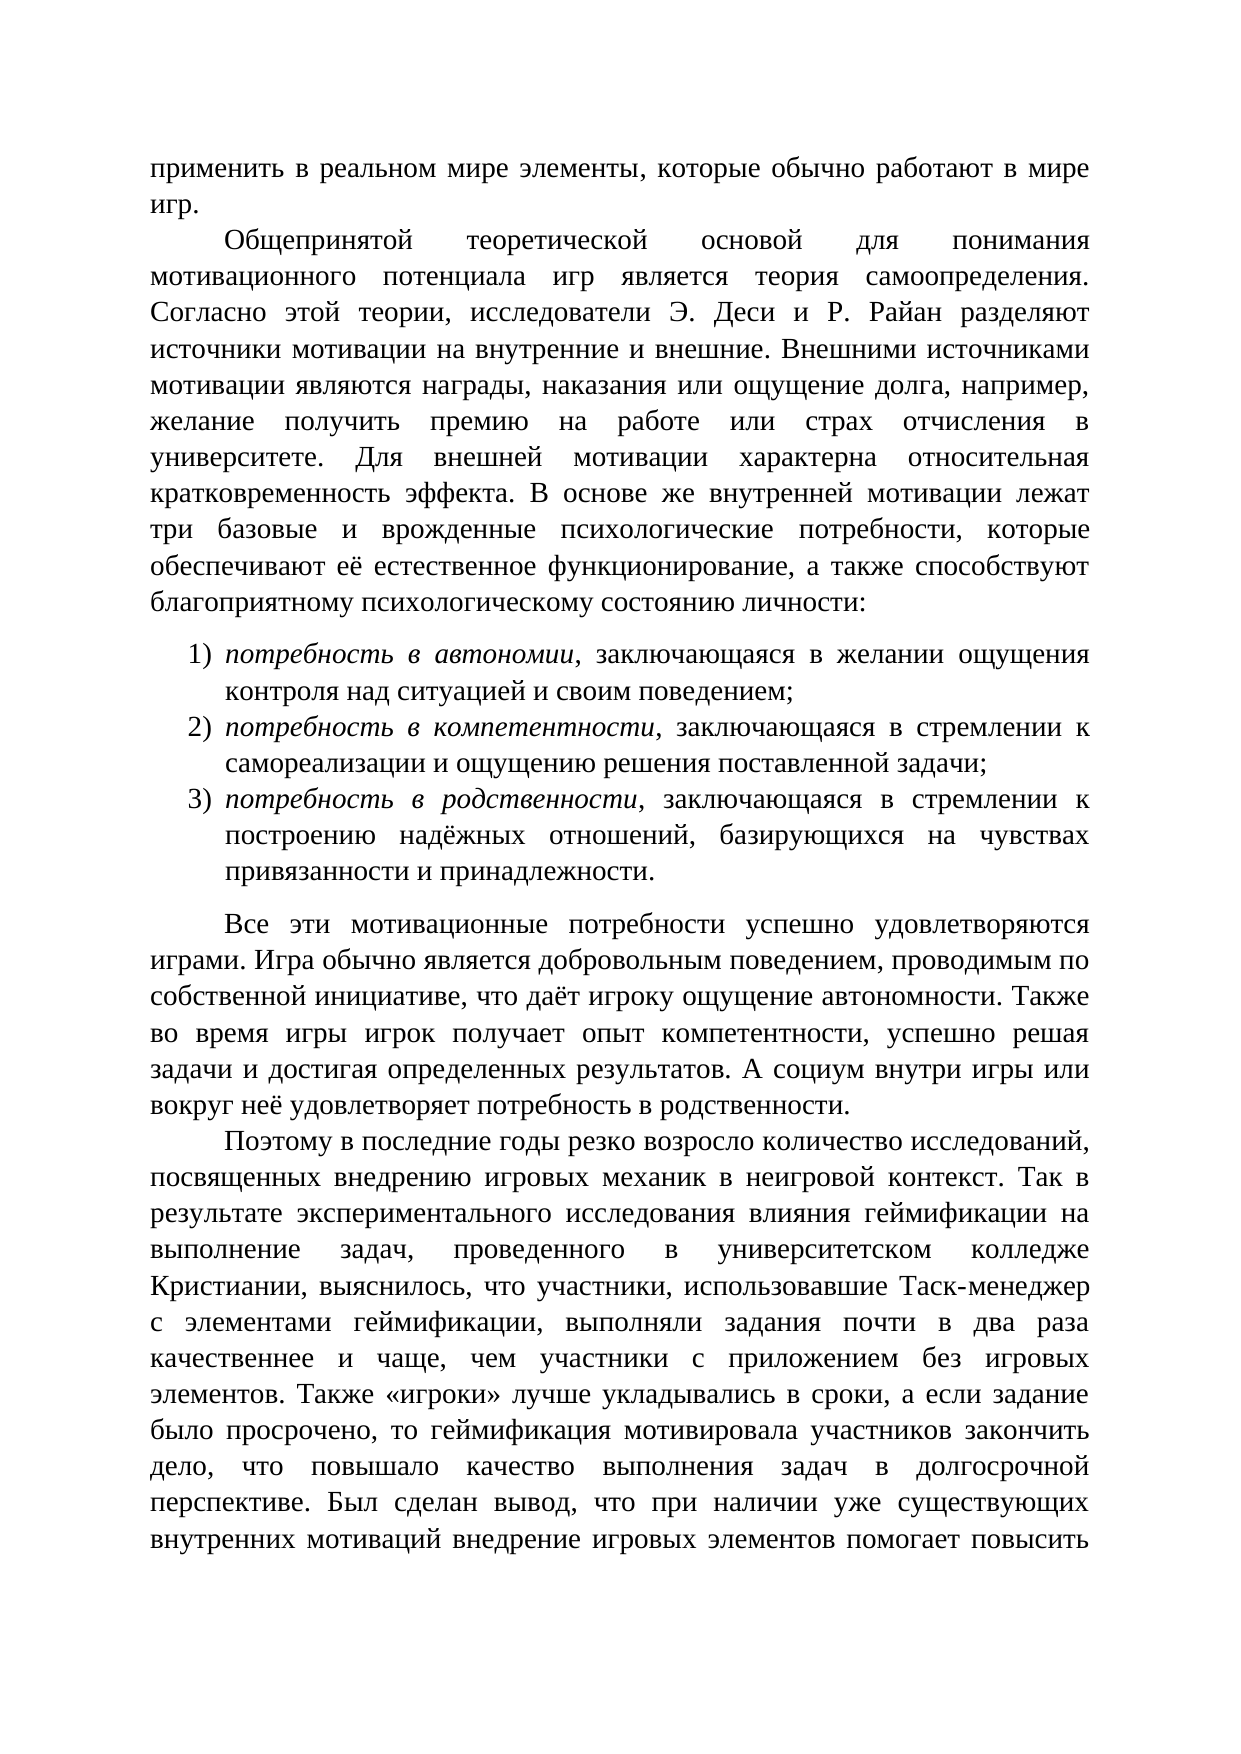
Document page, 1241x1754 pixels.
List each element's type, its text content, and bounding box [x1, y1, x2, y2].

list потребность в автономии, заключающаяся в желании ощущения контроля над ситуацией и своим поведением; [187, 637, 1090, 706]
text Общепринятой теоретической основой для понимания мотивационного потенциала игр является теория самоопределения. Согласно этой теории, исследователи Э. Деси и Р. Райан разделяют источники мотивации на внутренние и внешние. Внешними источниками мотивации являются награды, наказания или ощущение долга, например, желание получить премию на работе или страх отчисления в университете. Для внешней мотивации характерна относительная кратковременность эффекта. В основе же внутренней мотивации лежат три базовые и врожденные психологические потребности, которые обеспечивают её естественное функционирование, а также способствуют благоприятному психологическому состоянию личности: [150, 222, 1090, 617]
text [150, 1123, 1090, 1554]
list потребность в компетентности, заключающаяся в стремлении к самореализации и ощущению решения поставленной задачи; [187, 709, 1090, 778]
list потребность в родственности, заключающаяся в стремлении к построению надёжных отношений, базирующихся на чувствах привязанности и принадлежности. [187, 781, 1090, 887]
text Все эти мотивационные потребности успешно удовлетворяются играми. Игра обычно является добровольным поведением, проводимым по собственной инициативе, что даёт игроку ощущение автономности. Также во время игры игрок получает опыт компетентности, успешно решая задачи и достигая определенных результатов. А социум внутри игры или вокруг неё удовлетворяет потребность в родственности. [150, 906, 1090, 1121]
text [150, 150, 1090, 220]
